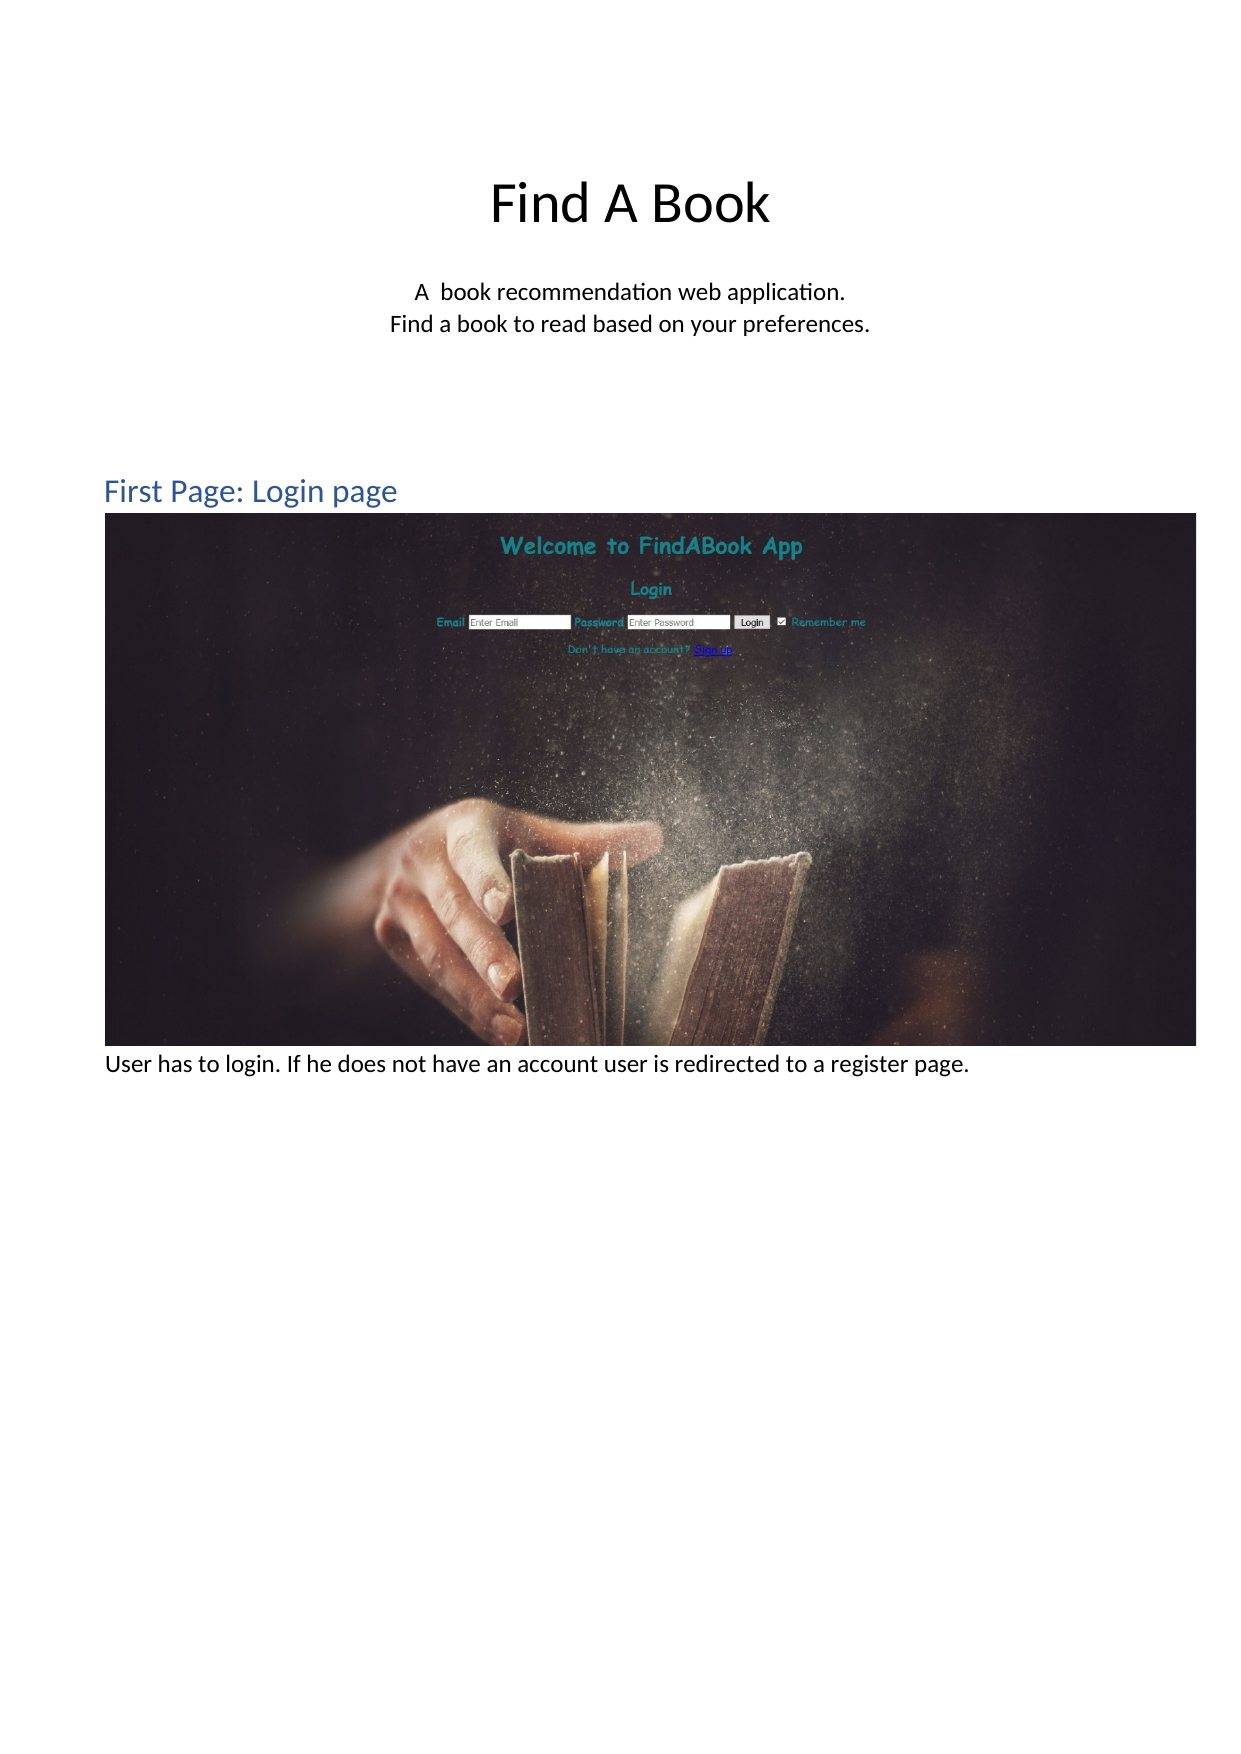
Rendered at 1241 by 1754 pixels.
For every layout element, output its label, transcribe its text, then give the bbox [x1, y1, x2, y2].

text Find a book to read based on your preferences. [106, 308, 1154, 339]
text Find A Book [106, 166, 1156, 237]
picture [105, 513, 1197, 1046]
text A book recommendation web application. [106, 276, 1154, 306]
